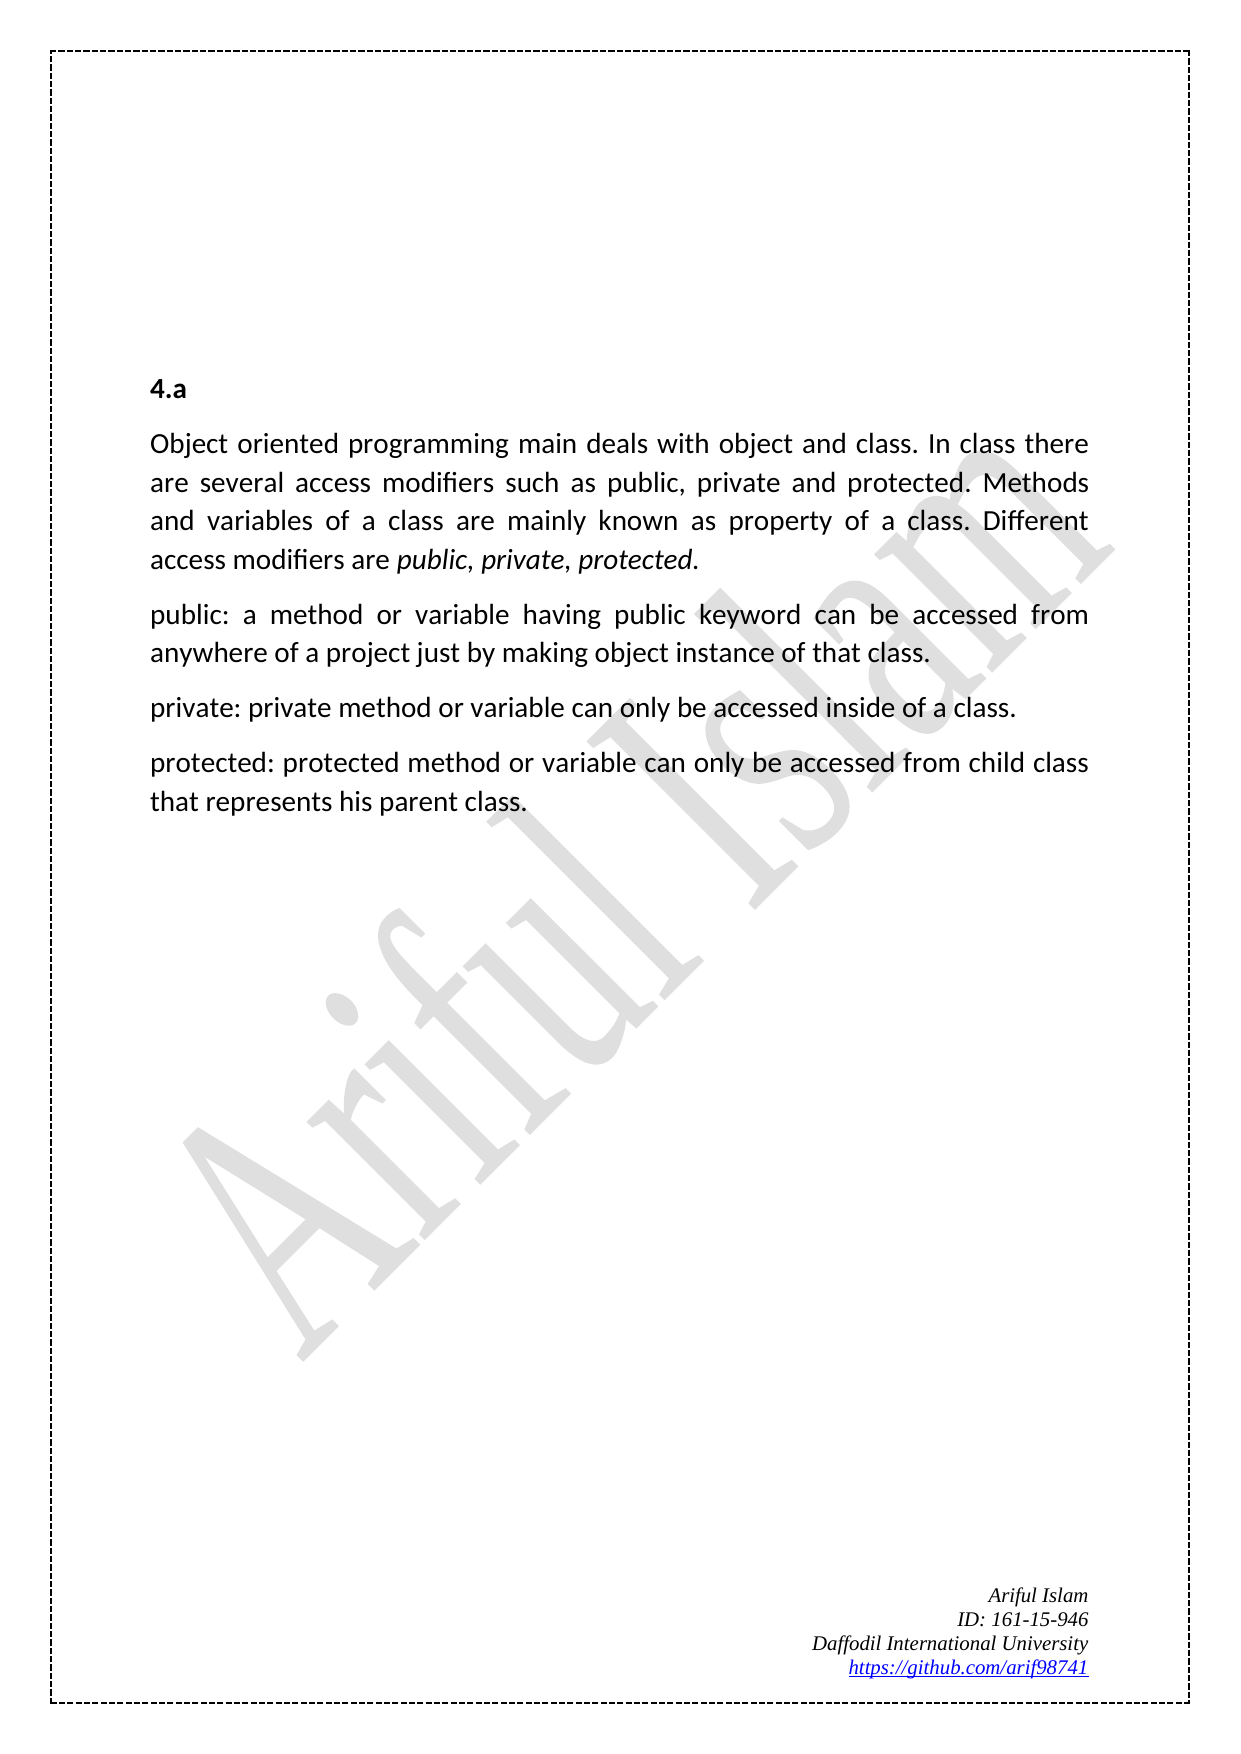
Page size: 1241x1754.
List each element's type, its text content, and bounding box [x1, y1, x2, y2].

text protected: protected method or variable can only be accessed from child class that represents his parent class. [150, 744, 1090, 819]
text 4.a [150, 370, 1090, 406]
text public: a method or variable having public keyword can be accessed from anywhere of a project just by making object instance of that class. [150, 596, 1090, 670]
text private: private method or variable can only be accessed inside of a class. [150, 689, 1090, 725]
text Object oriented programming main deals with object and class. In class there are several access modifiers such as public, private and protected. Methods and variables of a class are mainly known as property of a class. Different access modifiers are public, private, protected. [150, 426, 1090, 576]
